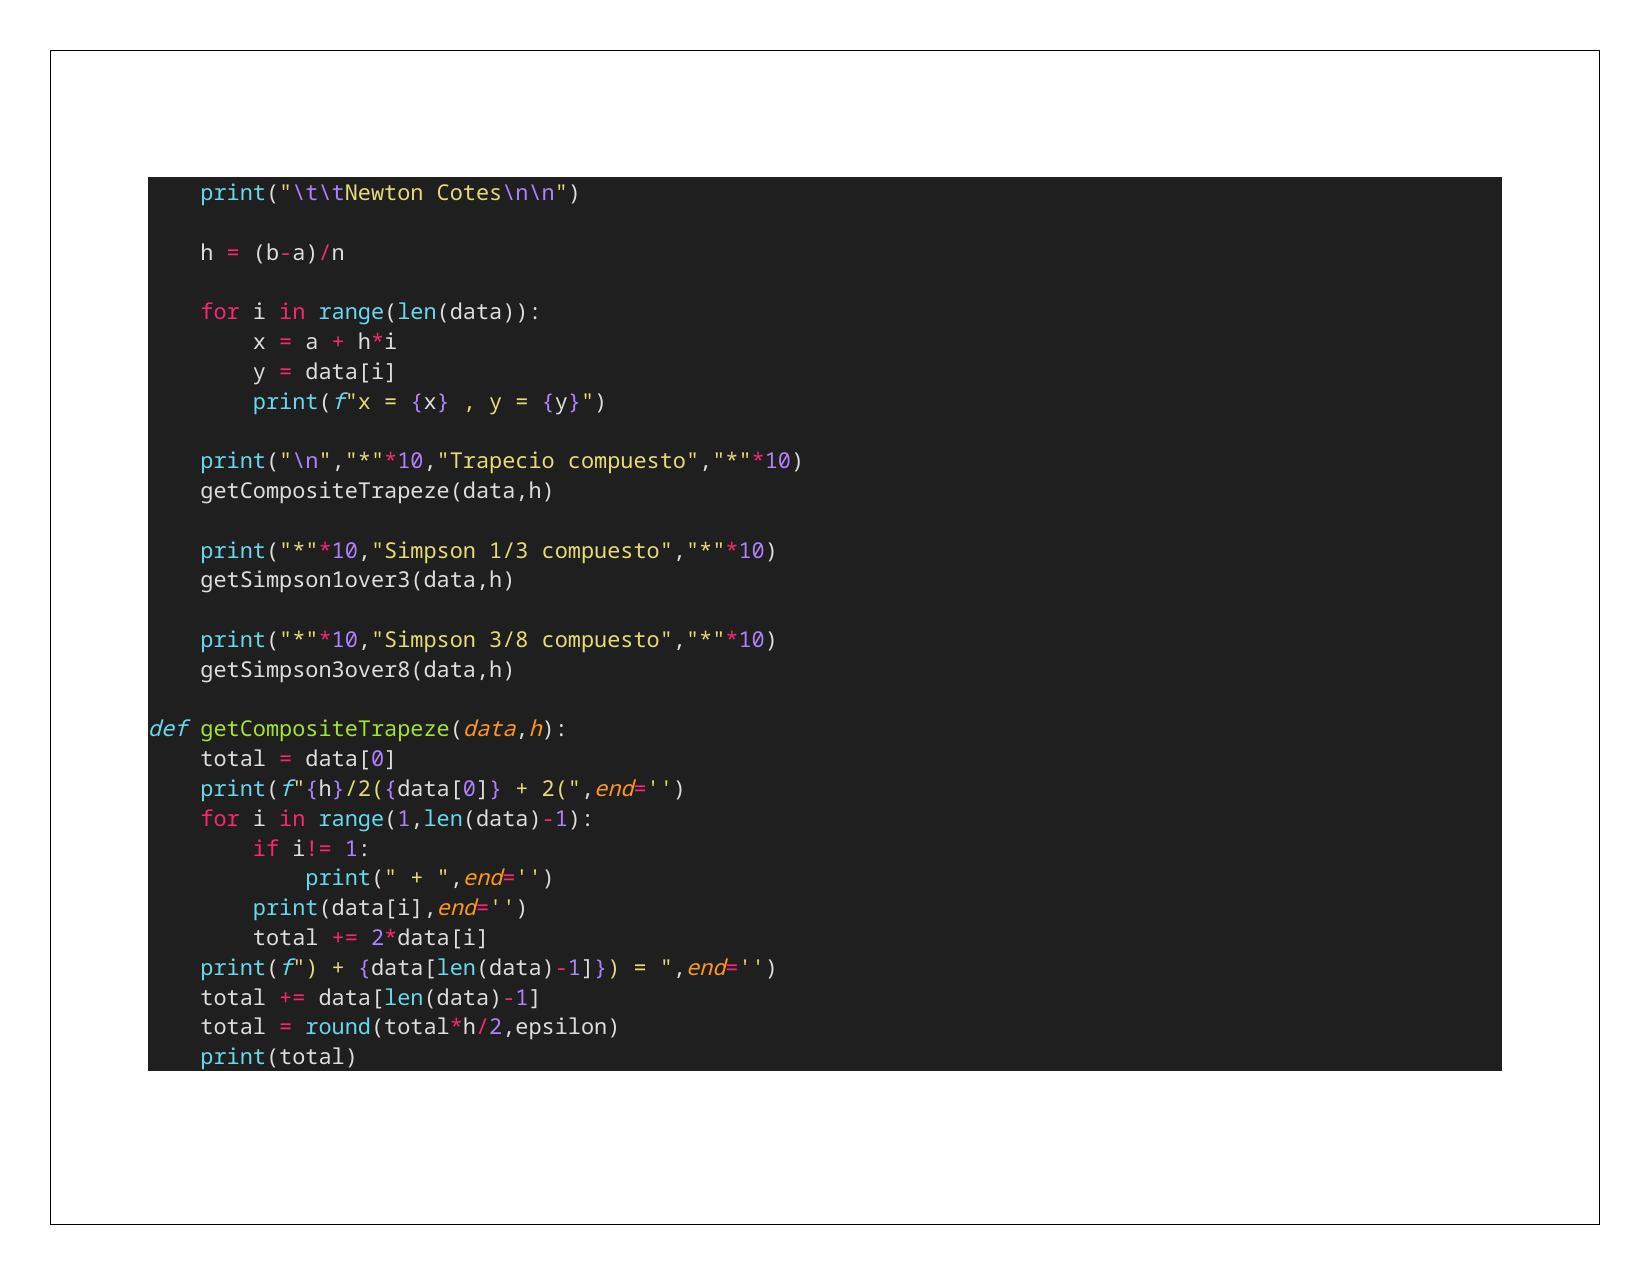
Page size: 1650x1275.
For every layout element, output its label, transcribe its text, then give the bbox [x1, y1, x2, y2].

text print("\t\tNewton Cotes\n\n") [148, 177, 1502, 207]
text getCompositeTrapeze(data,h) [148, 475, 1502, 505]
text for i in range(1,len(data)-1): [148, 803, 1502, 832]
text total += 2*data[i] [148, 922, 1502, 952]
text for i in range(len(data)): [148, 296, 1502, 326]
text print(total) [148, 1041, 1502, 1071]
text if i!= 1: [148, 832, 1502, 862]
text h = (b-a)/n [148, 237, 1502, 266]
text print("\n","*"*10,"Trapecio compuesto","*"*10) [148, 445, 1502, 475]
text x = a + h*i [148, 326, 1502, 356]
text total = data[0] [148, 743, 1502, 773]
text def getCompositeTrapeze(data,h): [148, 713, 1502, 743]
text print(f") + {data[len(data)-1]}) = ",end='') [148, 952, 1502, 981]
text print(data[i],end='') [148, 892, 1502, 922]
text getSimpson3over8(data,h) [148, 654, 1502, 683]
text getSimpson1over3(data,h) [148, 564, 1502, 594]
text total = round(total*h/2,epsilon) [148, 1011, 1502, 1041]
text print(" + ",end='') [148, 862, 1502, 892]
text print("*"*10,"Simpson 3/8 compuesto","*"*10) [148, 624, 1502, 654]
text print(f"{h}/2({data[0]} + 2(",end='') [148, 773, 1502, 803]
text total += data[len(data)-1] [148, 981, 1502, 1011]
text print(f"x = {x} , y = {y}") [148, 386, 1502, 415]
text y = data[i] [148, 356, 1502, 386]
text print("*"*10,"Simpson 1/3 compuesto","*"*10) [148, 534, 1502, 564]
